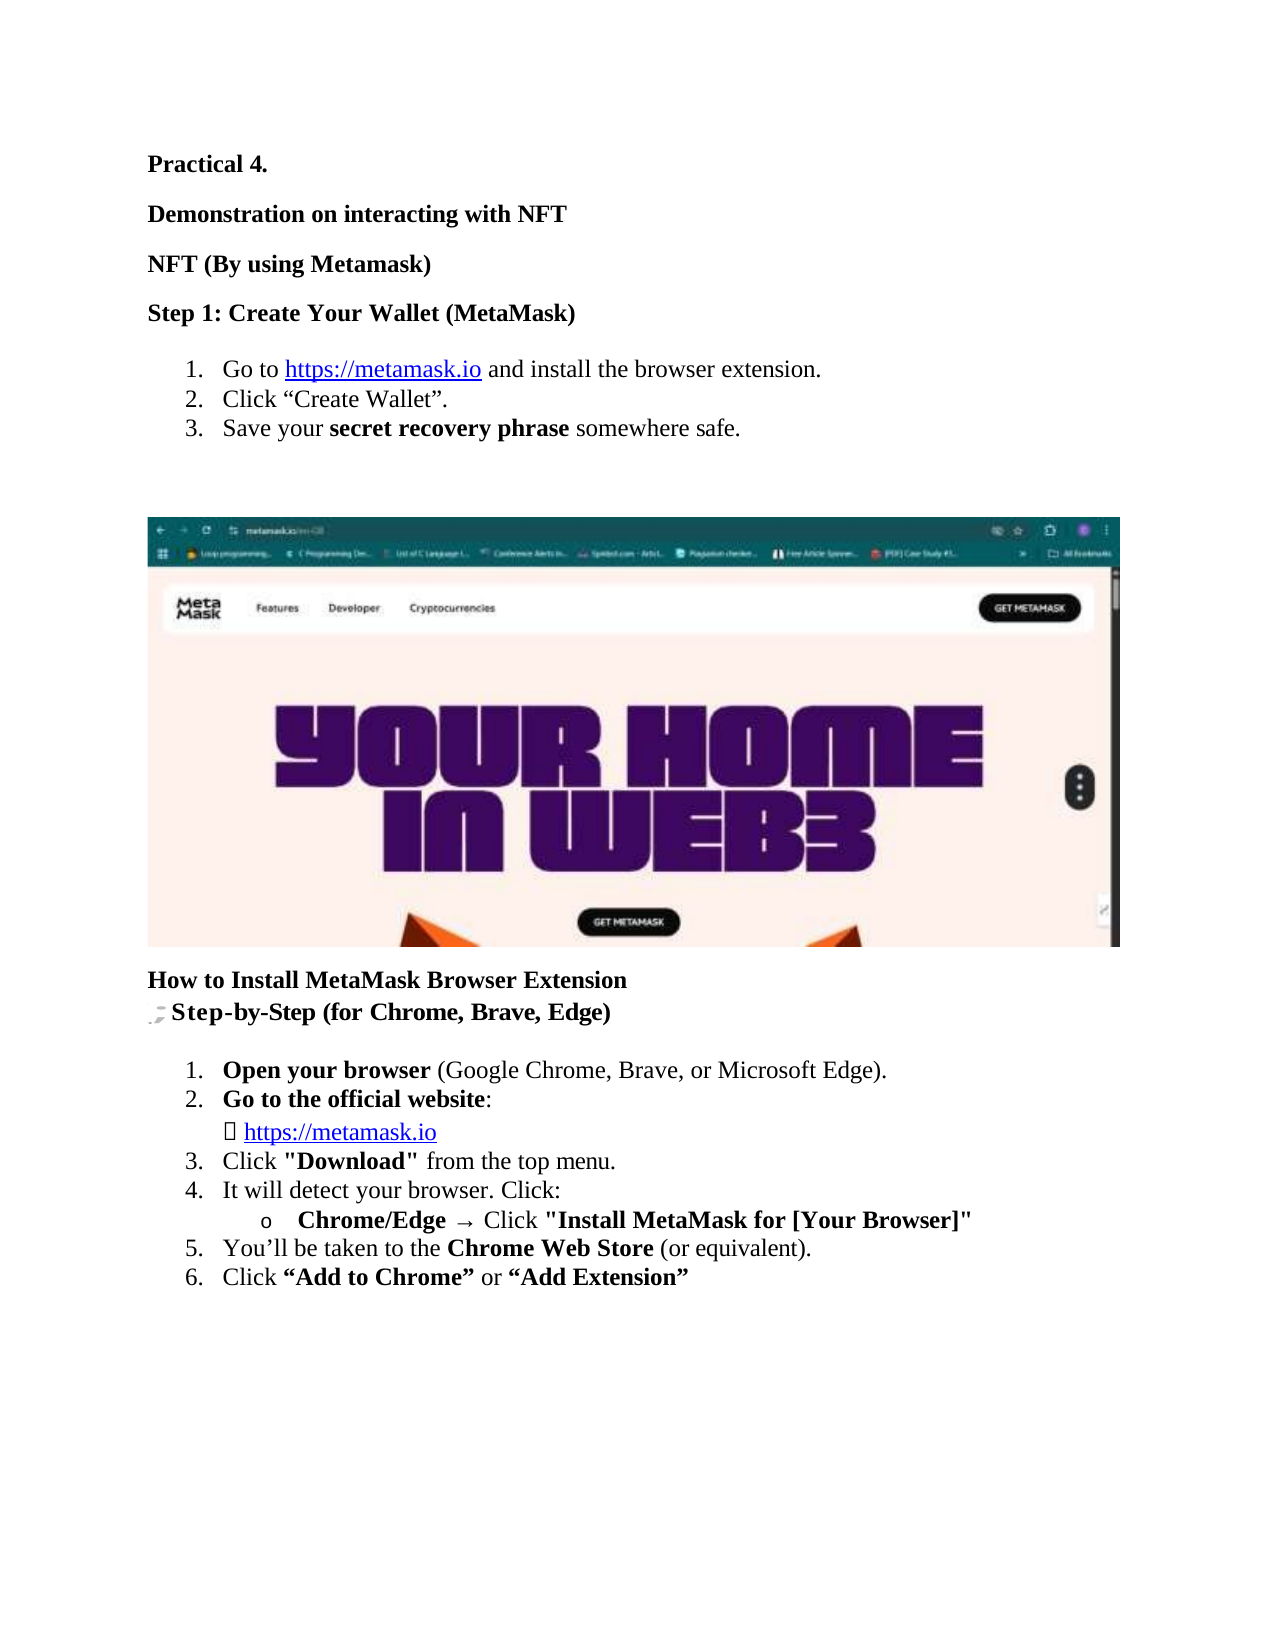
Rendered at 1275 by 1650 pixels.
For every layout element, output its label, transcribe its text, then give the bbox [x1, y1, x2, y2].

text Demonstration on interacting with NFT NFT (By using Metamask) [147, 199, 581, 278]
list Open your browser (Google Chrome, Brave, or Microsoft Edge). [185, 1055, 1237, 1084]
list You’ll be taken to the Chrome Web Store (or equivalent). [185, 1234, 1237, 1262]
list Click “Add to Chrome” or “Add Extension” [185, 1262, 1237, 1291]
text Practical 4. [147, 149, 1237, 178]
list Save your secret recovery phrase somewhere safe. [185, 413, 1237, 442]
picture [147, 517, 1120, 533]
list Chrome/Edge → Click "Install MetaMask for [Your Browser]" [260, 1205, 1237, 1234]
list Click “Create Wallet”. [185, 384, 1237, 412]
text How to Install MetaMask Browser Extension [147, 533, 1237, 993]
text 🔗 https://metamask.io [222, 1114, 1237, 1147]
text Step 1: Create Your Wallet (MetaMask) [147, 299, 1237, 327]
list It will detect your browser. Click: [185, 1175, 1237, 1204]
list Click "Download" from the top menu. [185, 1147, 1237, 1175]
list Go to the official website: [185, 1084, 1237, 1113]
list Go to https://metamask.io and install the browser extension. [185, 354, 1237, 383]
text □_;Step-by-Step (for Chrome, Brave, Edge) [147, 994, 1237, 1028]
